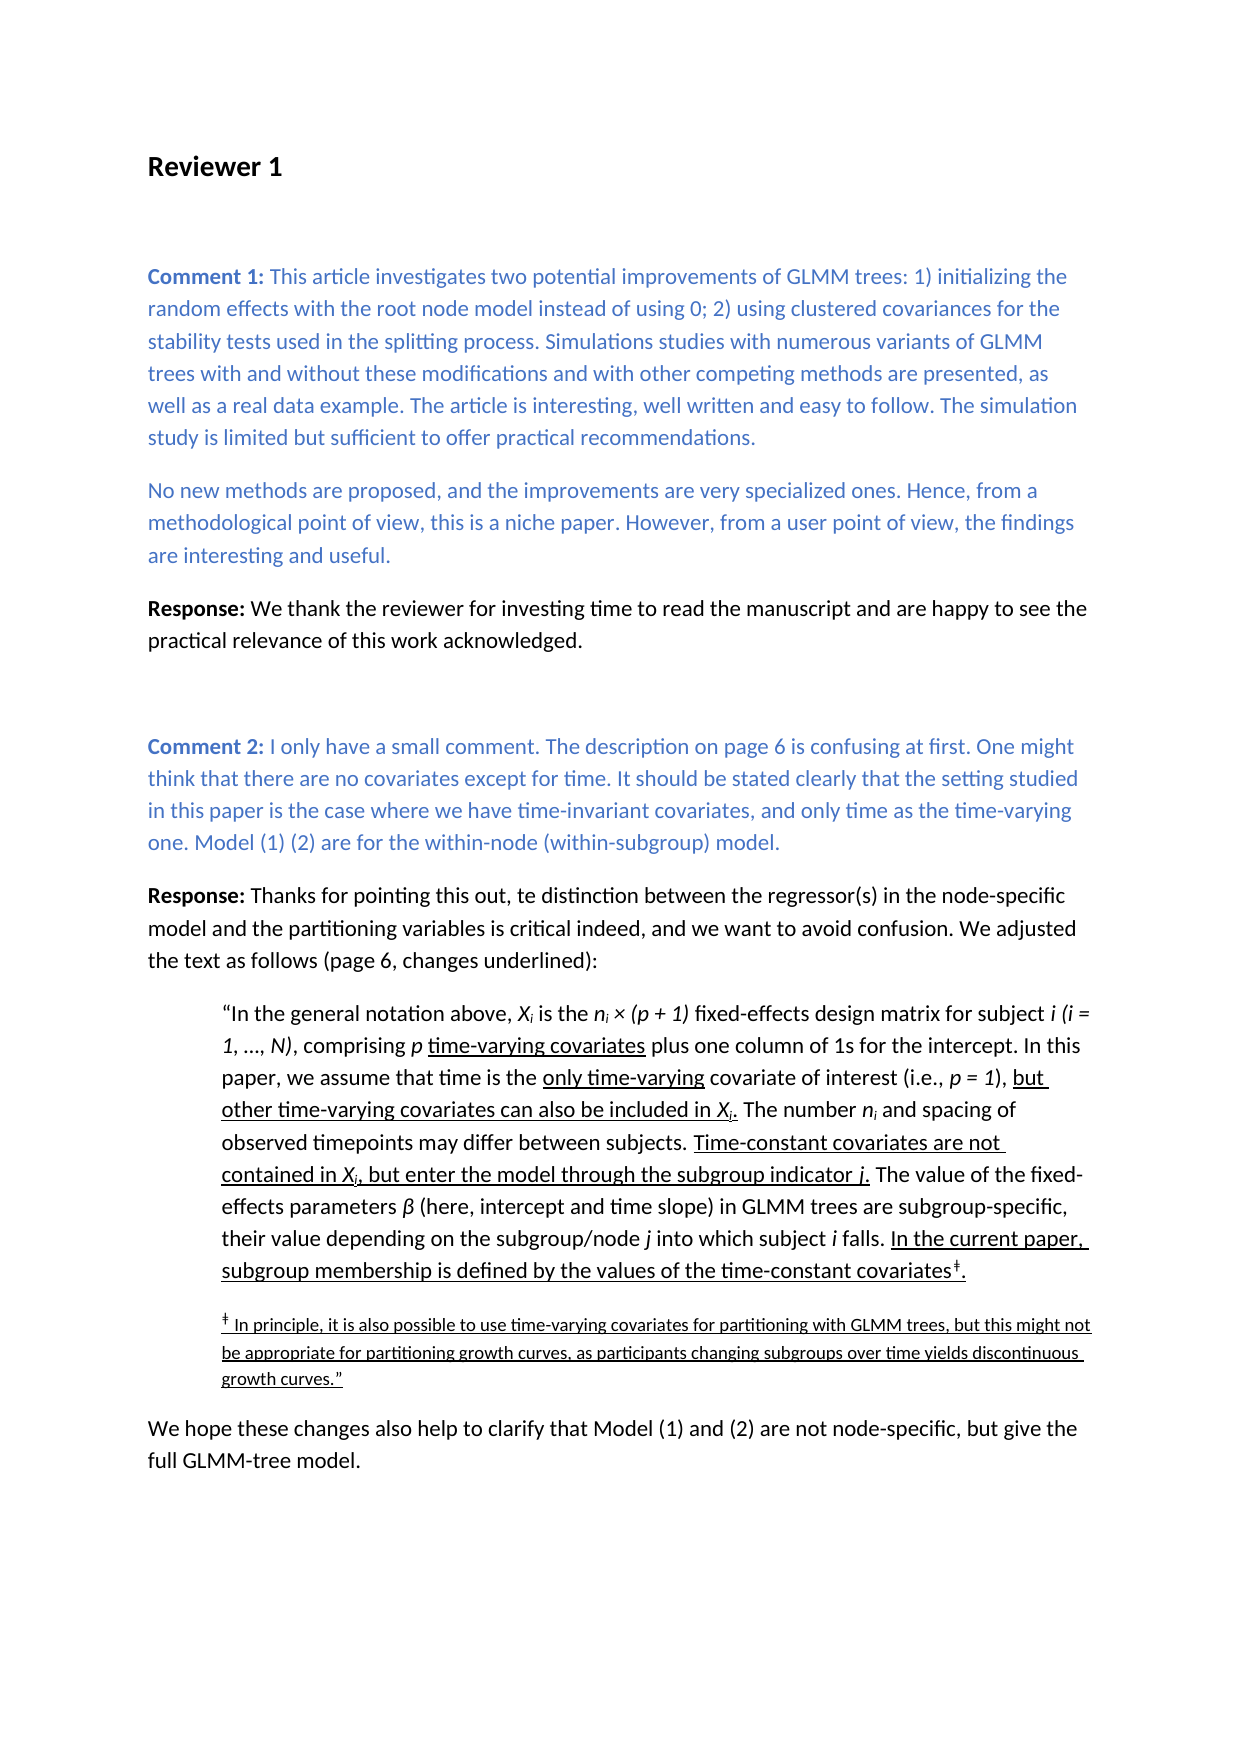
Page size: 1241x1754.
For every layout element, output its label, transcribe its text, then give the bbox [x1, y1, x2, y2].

text We hope these changes also help to clarify that Model (1) and (2) are not node-specific, but give the full GLMM-tree model. [148, 1414, 1093, 1475]
text Reviewer 1 [148, 148, 1093, 183]
text Comment 2: I only have a small comment. The description on page 6 is confusing at first. One might think that there are no covariates except for time. It should be stated clearly that the setting studied in this paper is the case where we have time-invariant covariates, and only time as the time-varying one. Model (1) (2) are for the within-node (within-subgroup) model. [148, 732, 1093, 857]
text Comment 1: This article investigates two potential improvements of GLMM trees: 1) initializing the random effects with the root node model instead of using 0; 2) using clustered covariances for the stability tests used in the splitting process. Simulations studies with numerous variants of GLMM trees with and without these modifications and with other competing methods are presented, as well as a real data example. The article is interesting, well written and easy to follow. The simulation study is limited but sufficient to offer practical recommendations. [148, 262, 1093, 451]
text “In the general notation above, Xi is the ni × (p + 1) fixed-effects design matrix for subject i (i = 1, …, N), comprising p time-varying covariates plus one column of 1s for the intercept. In this paper, we assume that time is the only time-varying covariate of interest (i.e., p = 1), but other time-varying covariates can also be included in Xi. The number ni and spacing of observed timepoints may differ between subjects. Time-constant covariates are not contained in Xi, but enter the model through the subgroup indicator j. The value of the fixed-effects parameters β (here, intercept and time slope) in GLMM trees are subgroup-specific, their value depending on the subgroup/node j into which subject i falls. In the current paper, subgroup membership is defined by the values of the time-constant covariatesǂ. [221, 999, 1093, 1284]
text Response: We thank the reviewer for investing time to read the manuscript and are happy to see the practical relevance of this work acknowledged. [148, 594, 1093, 654]
text No new methods are proposed, and the improvements are very specialized ones. Hence, from a methodological point of view, this is a niche paper. However, from a user point of view, the findings are interesting and useful. [148, 476, 1093, 569]
text Response: Thanks for pointing this out, te distinction between the regressor(s) in the node-specific model and the partitioning variables is critical indeed, and we want to avoid confusion. We adjusted the text as follows (page 6, changes underlined): [148, 882, 1093, 974]
text ǂ In principle, it is also possible to use time-varying covariates for partitioning with GLMM trees, but this might not be appropriate for partitioning growth curves, as participants changing subgroups over time yields discontinuous growth curves.” [221, 1309, 1093, 1390]
